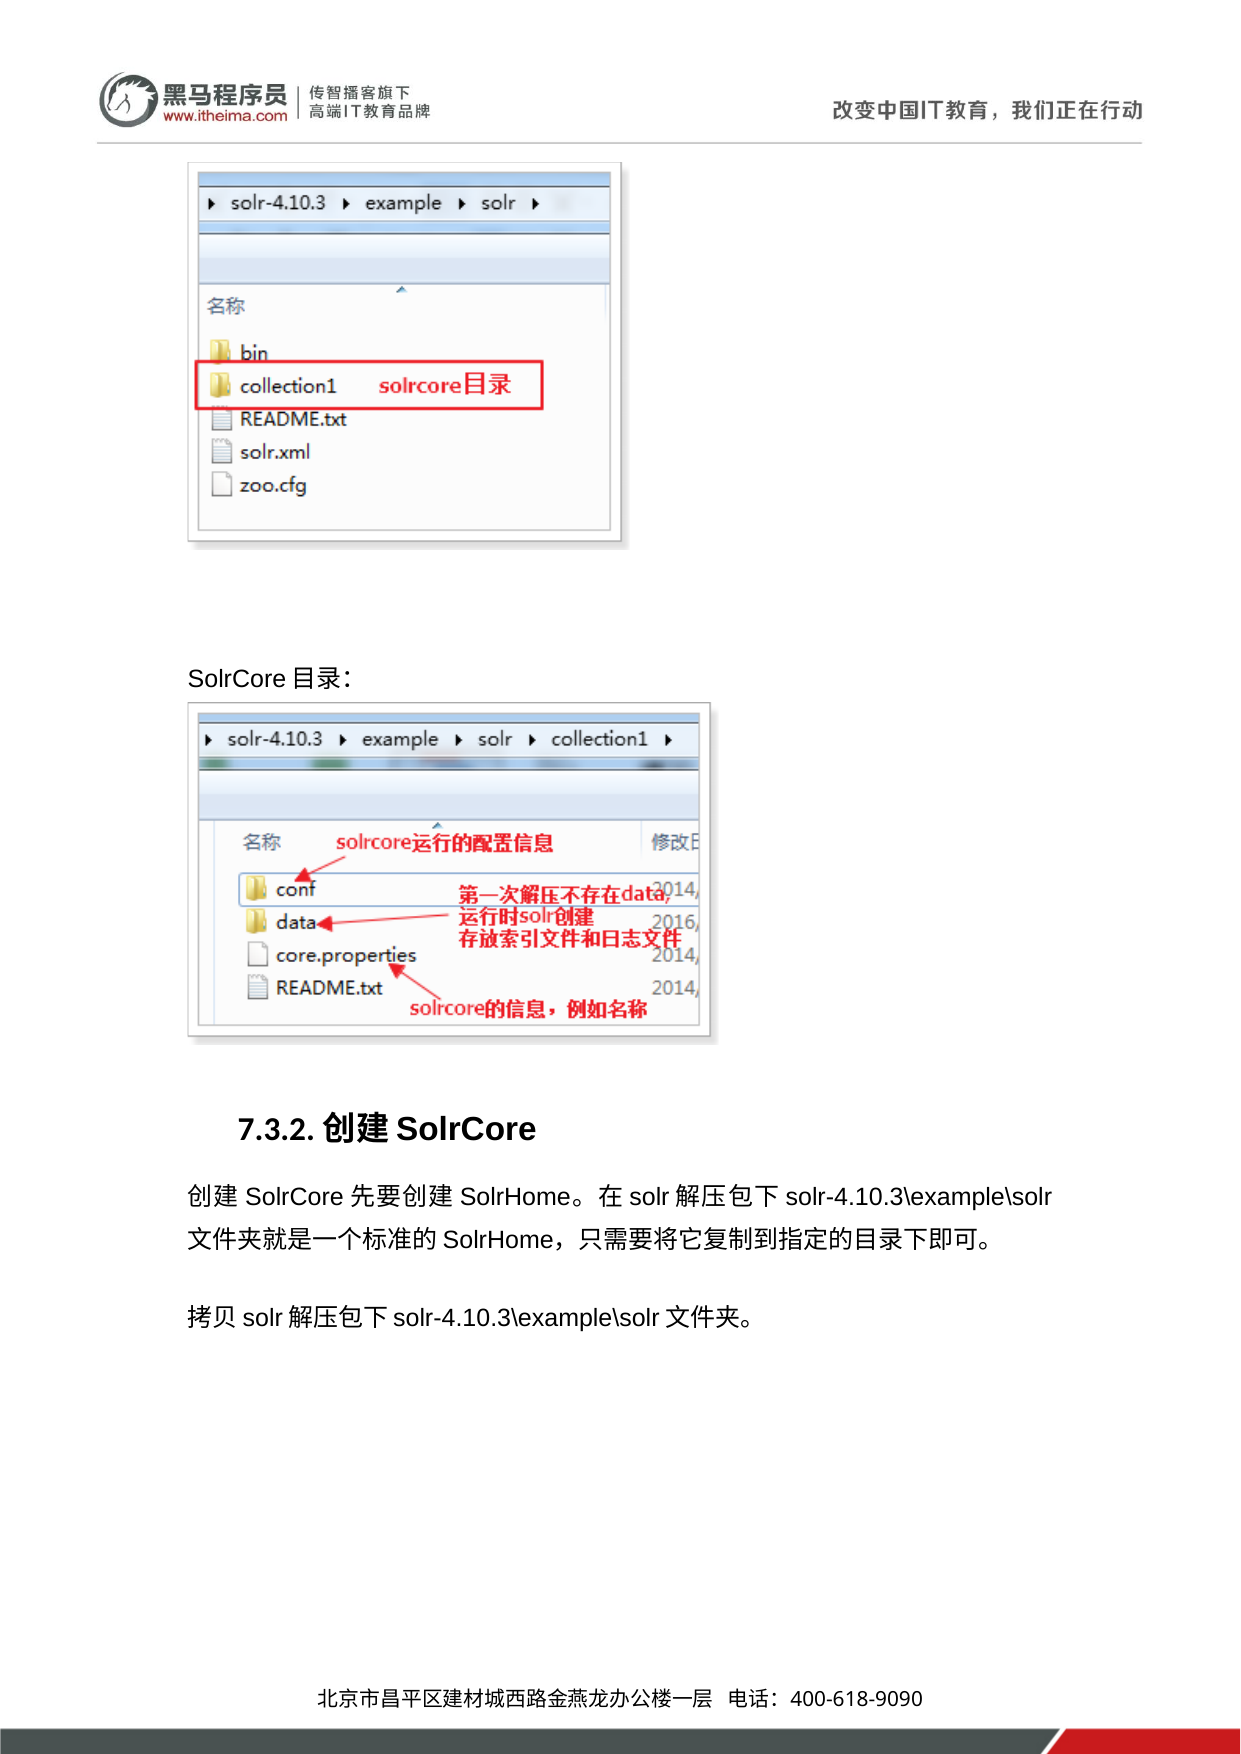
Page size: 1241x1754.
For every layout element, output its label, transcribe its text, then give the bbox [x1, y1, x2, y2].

text 创建SolrCore先要创建SolrHome。在solr解压包下solr-4.10.3\example\solr文件夹就是一个标准的SolrHome，只需要将它复制到指定的目录下即可。 [187, 1176, 1053, 1256]
picture [0, 1, 1241, 151]
text 拷贝solr解压包下solr-4.10.3\example\solr文件夹。 [187, 1298, 1053, 1334]
subtitle 创建SolrCore [237, 1102, 1053, 1150]
text SolrCore目录： [187, 659, 1053, 695]
picture [187, 162, 630, 550]
picture [0, 1669, 1241, 1754]
picture [187, 702, 719, 1045]
